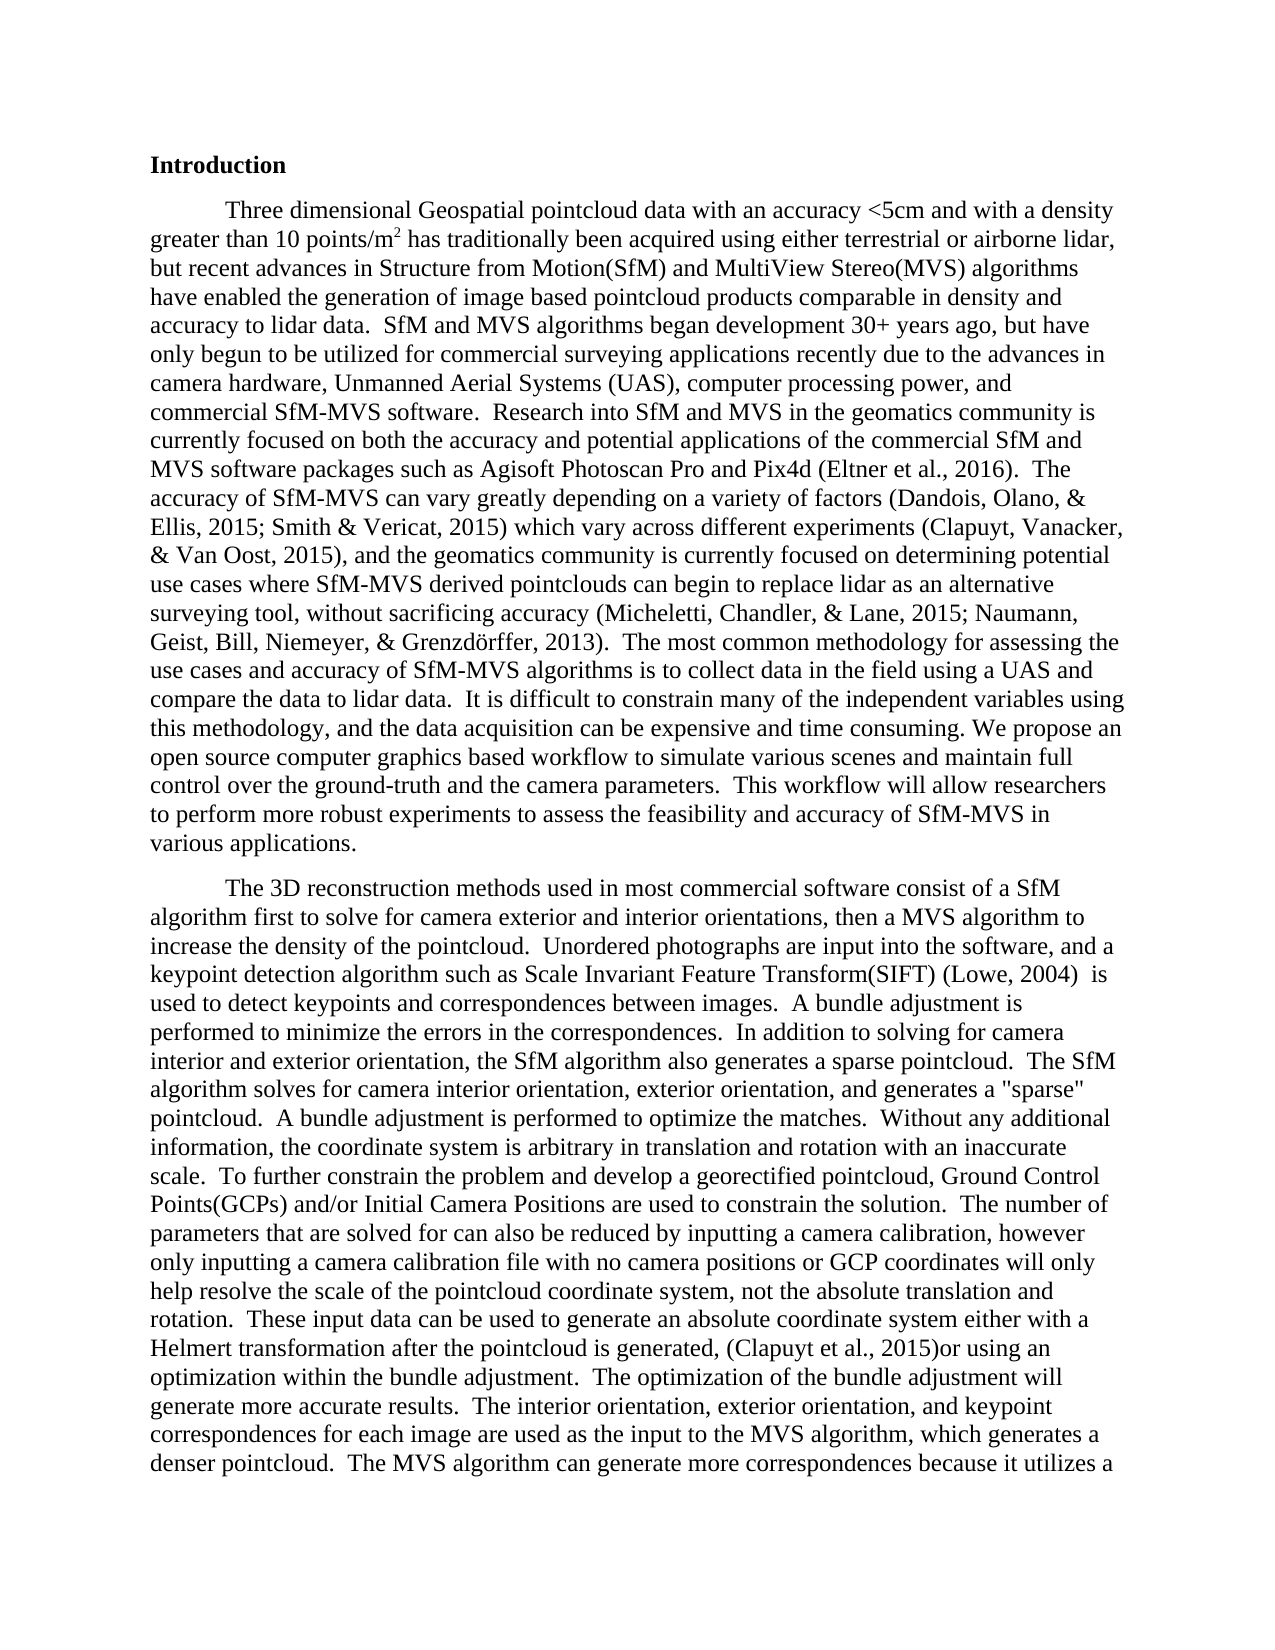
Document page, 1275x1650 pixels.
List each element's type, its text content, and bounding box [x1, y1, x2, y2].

text Three dimensional Geospatial pointcloud data with an accuracy <5cm and with a density greater than 10 points/m2 has traditionally been acquired using either terrestrial or airborne lidar, but recent advances in Structure from Motion(SfM) and MultiView Stereo(MVS) algorithms have enabled the generation of image based pointcloud products comparable in density and accuracy to lidar data. SfM and MVS algorithms began development 30+ years ago, but have only begun to be utilized for commercial surveying applications recently due to the advances in camera hardware, Unmanned Aerial Systems (UAS), computer processing power, and commercial SfM-MVS software. Research into SfM and MVS in the geomatics community is currently focused on both the accuracy and potential applications of the commercial SfM and MVS software packages such as Agisoft Photoscan Pro and Pix4d (Eltner et al., 2016). The accuracy of SfM-MVS can vary greatly depending on a variety of factors (Dandois, Olano, & Ellis, 2015; Smith & Vericat, 2015) which vary across different experiments (Clapuyt, Vanacker, & Van Oost, 2015), and the geomatics community is currently focused on determining potential use cases where SfM-MVS derived pointclouds can begin to replace lidar as an alternative surveying tool, without sacrificing accuracy (Micheletti, Chandler, & Lane, 2015; Naumann, Geist, Bill, Niemeyer, & Grenzdörffer, 2013). The most common methodology for assessing the use cases and accuracy of SfM-MVS algorithms is to collect data in the field using a UAS and compare the data to lidar data. It is difficult to constrain many of the independent variables using this methodology, and the data acquisition can be expensive and time consuming. We propose an open source computer graphics based workflow to simulate various scenes and maintain full control over the ground-truth and the camera parameters. This workflow will allow researchers to perform more robust experiments to assess the feasibility and accuracy of SfM-MVS in various applications. [150, 195, 1125, 857]
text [150, 873, 1125, 1477]
text Introduction [150, 150, 1125, 179]
